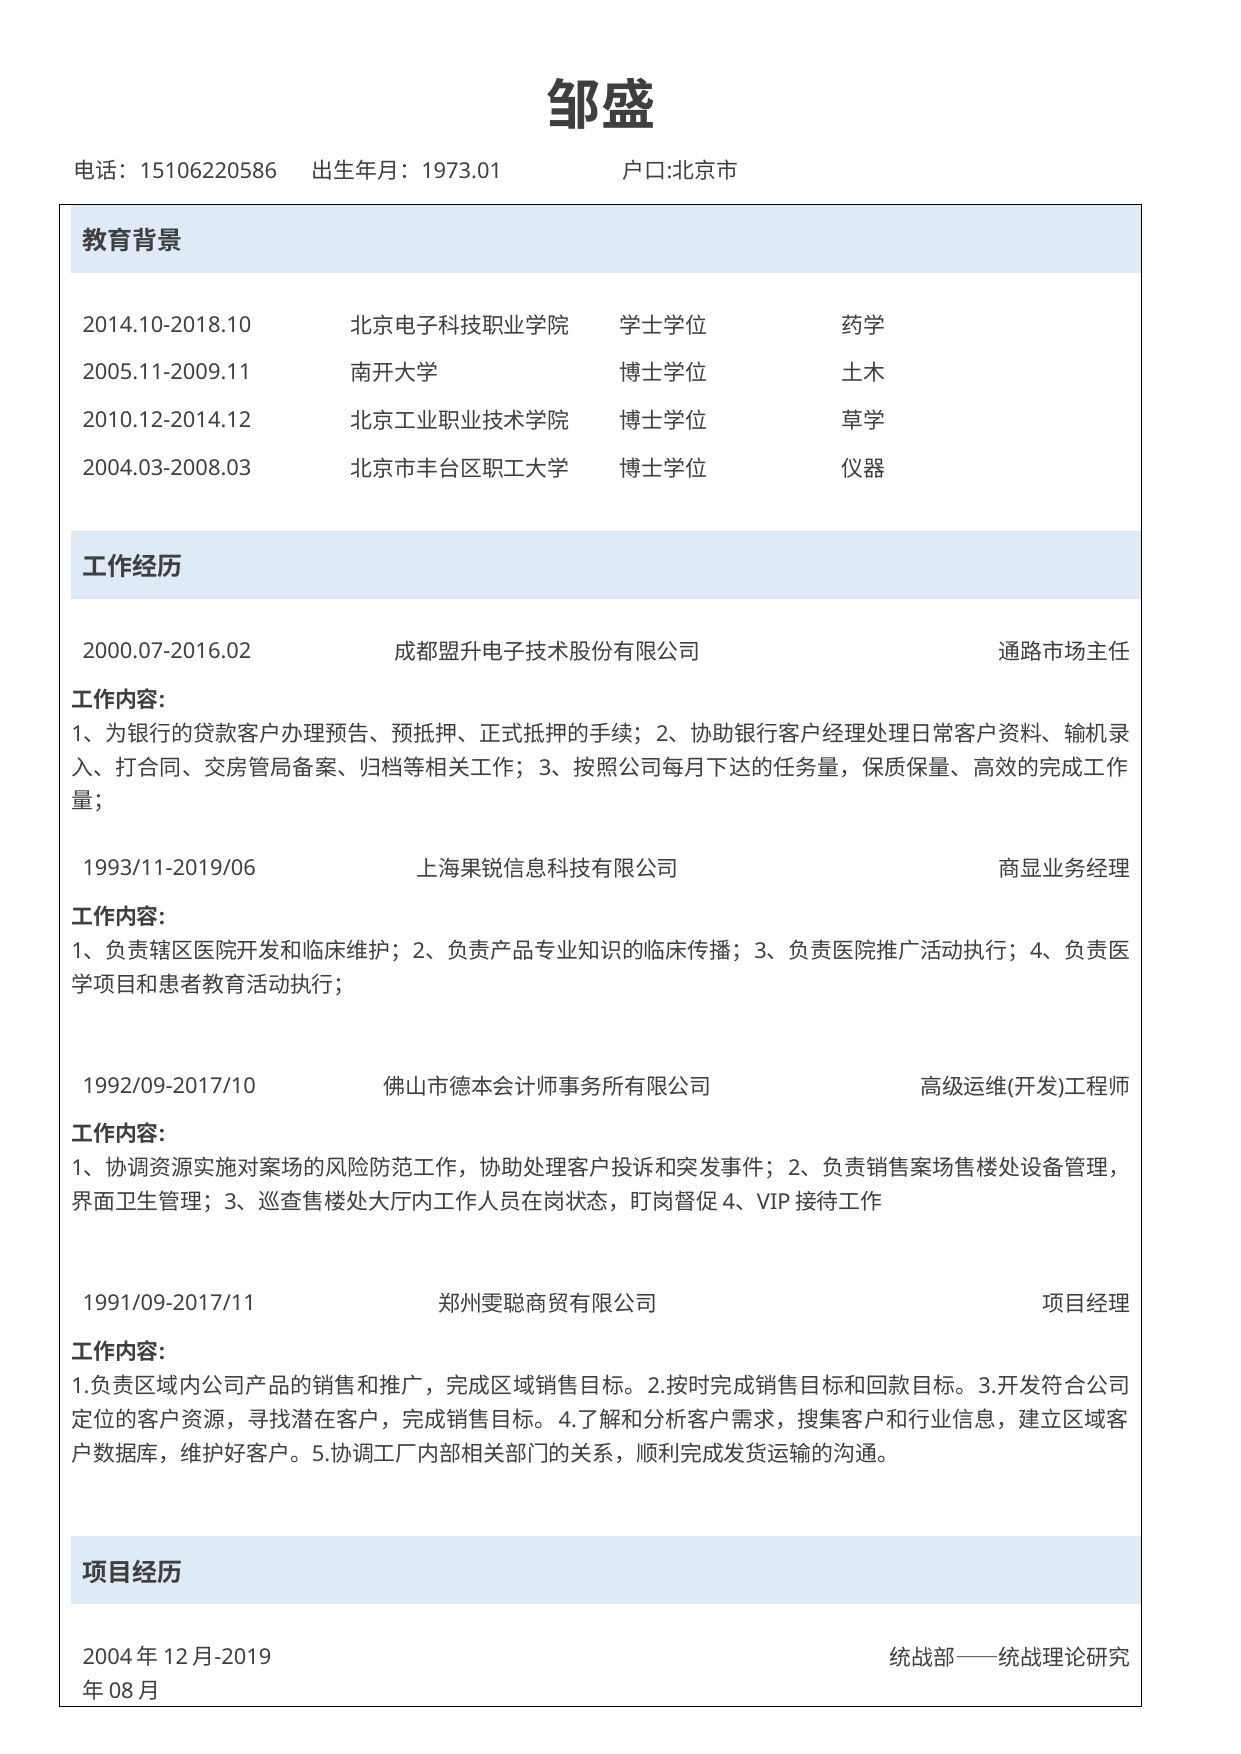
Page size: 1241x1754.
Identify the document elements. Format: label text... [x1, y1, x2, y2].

table_cell 户口:北京市 [611, 152, 1142, 204]
table_header 邹盛 [60, 50, 1142, 152]
table_cell 电话：15106220586 [60, 152, 300, 204]
table_cell 出生年月：1973.01 [300, 152, 611, 204]
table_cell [60, 205, 1141, 1706]
